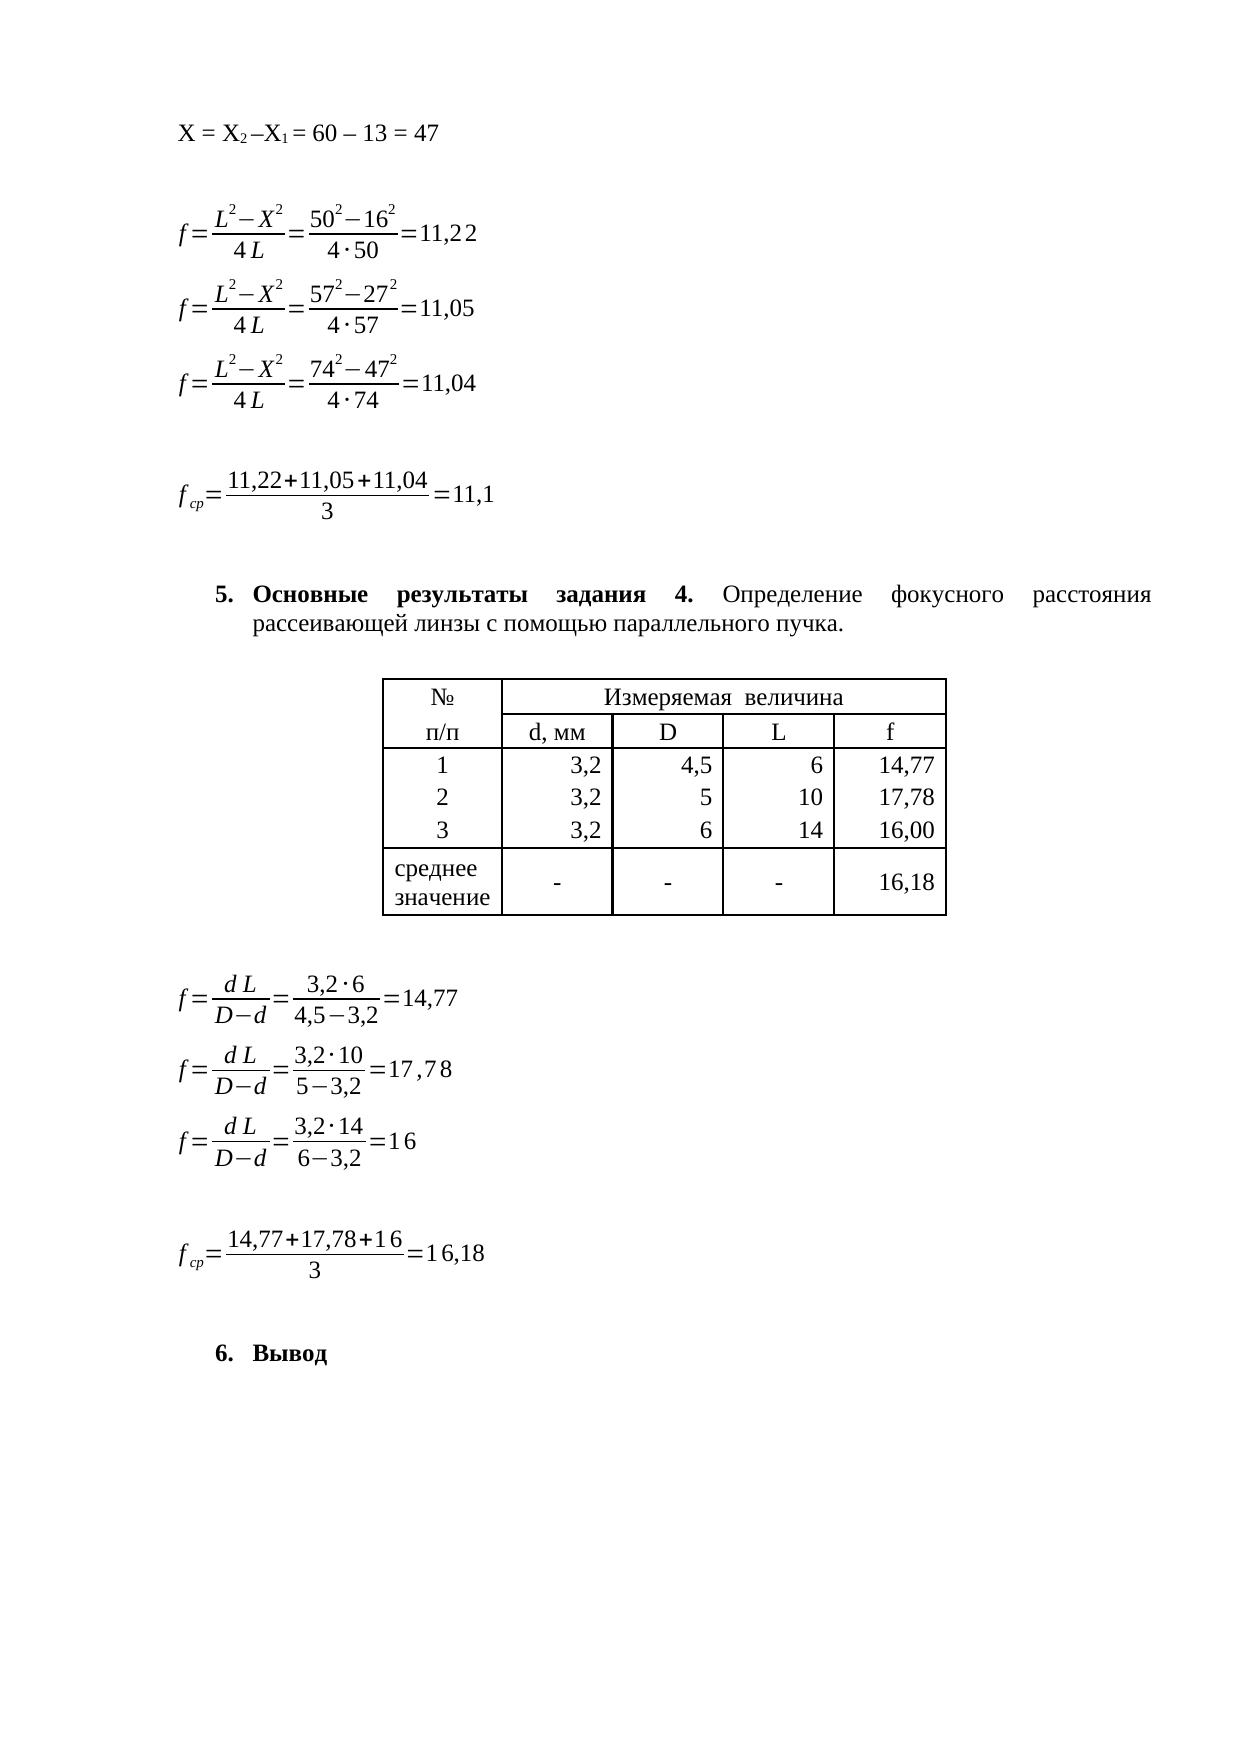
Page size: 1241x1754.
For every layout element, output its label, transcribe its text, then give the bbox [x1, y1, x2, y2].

table_cell среднее значение [384, 849, 501, 914]
table_cell 6 [614, 813, 722, 847]
table_cell 3,2 [503, 813, 611, 847]
table_cell - [724, 849, 833, 914]
table_cell 3 [384, 813, 501, 847]
table_cell 1 [384, 749, 501, 780]
table_cell 6 [724, 749, 833, 780]
list Основные результаты задания 4. Определение фокусного расстояния рассеивающей линзы с помощью параллельного пучка. [215, 579, 1152, 637]
table_cell - [614, 849, 722, 914]
table_cell 10 [724, 780, 833, 813]
table_cell 4,5 [614, 749, 722, 780]
table_cell 3,2 [503, 780, 611, 813]
table_cell 3,2 [503, 749, 611, 780]
table_cell 14 [724, 813, 833, 847]
table_cell 17,78 [835, 780, 945, 813]
table_cell f [835, 715, 945, 747]
table_cell 14,77 [835, 749, 945, 780]
table_cell L [724, 715, 833, 747]
list Вывод [215, 1338, 1152, 1367]
table_cell d, мм [503, 715, 611, 747]
table_header Измеряемая величина [503, 680, 945, 713]
table_cell D [614, 715, 722, 747]
table_header № [384, 680, 501, 713]
table_cell 2 [384, 780, 501, 813]
table_cell п/п [384, 713, 501, 747]
text X = X2 –X1 = 60 – 13 = 47 [177, 118, 1152, 147]
table_cell - [503, 849, 611, 914]
table_cell 5 [614, 780, 722, 813]
table_cell 16,00 [835, 813, 945, 847]
table_cell 16,18 [835, 849, 945, 914]
